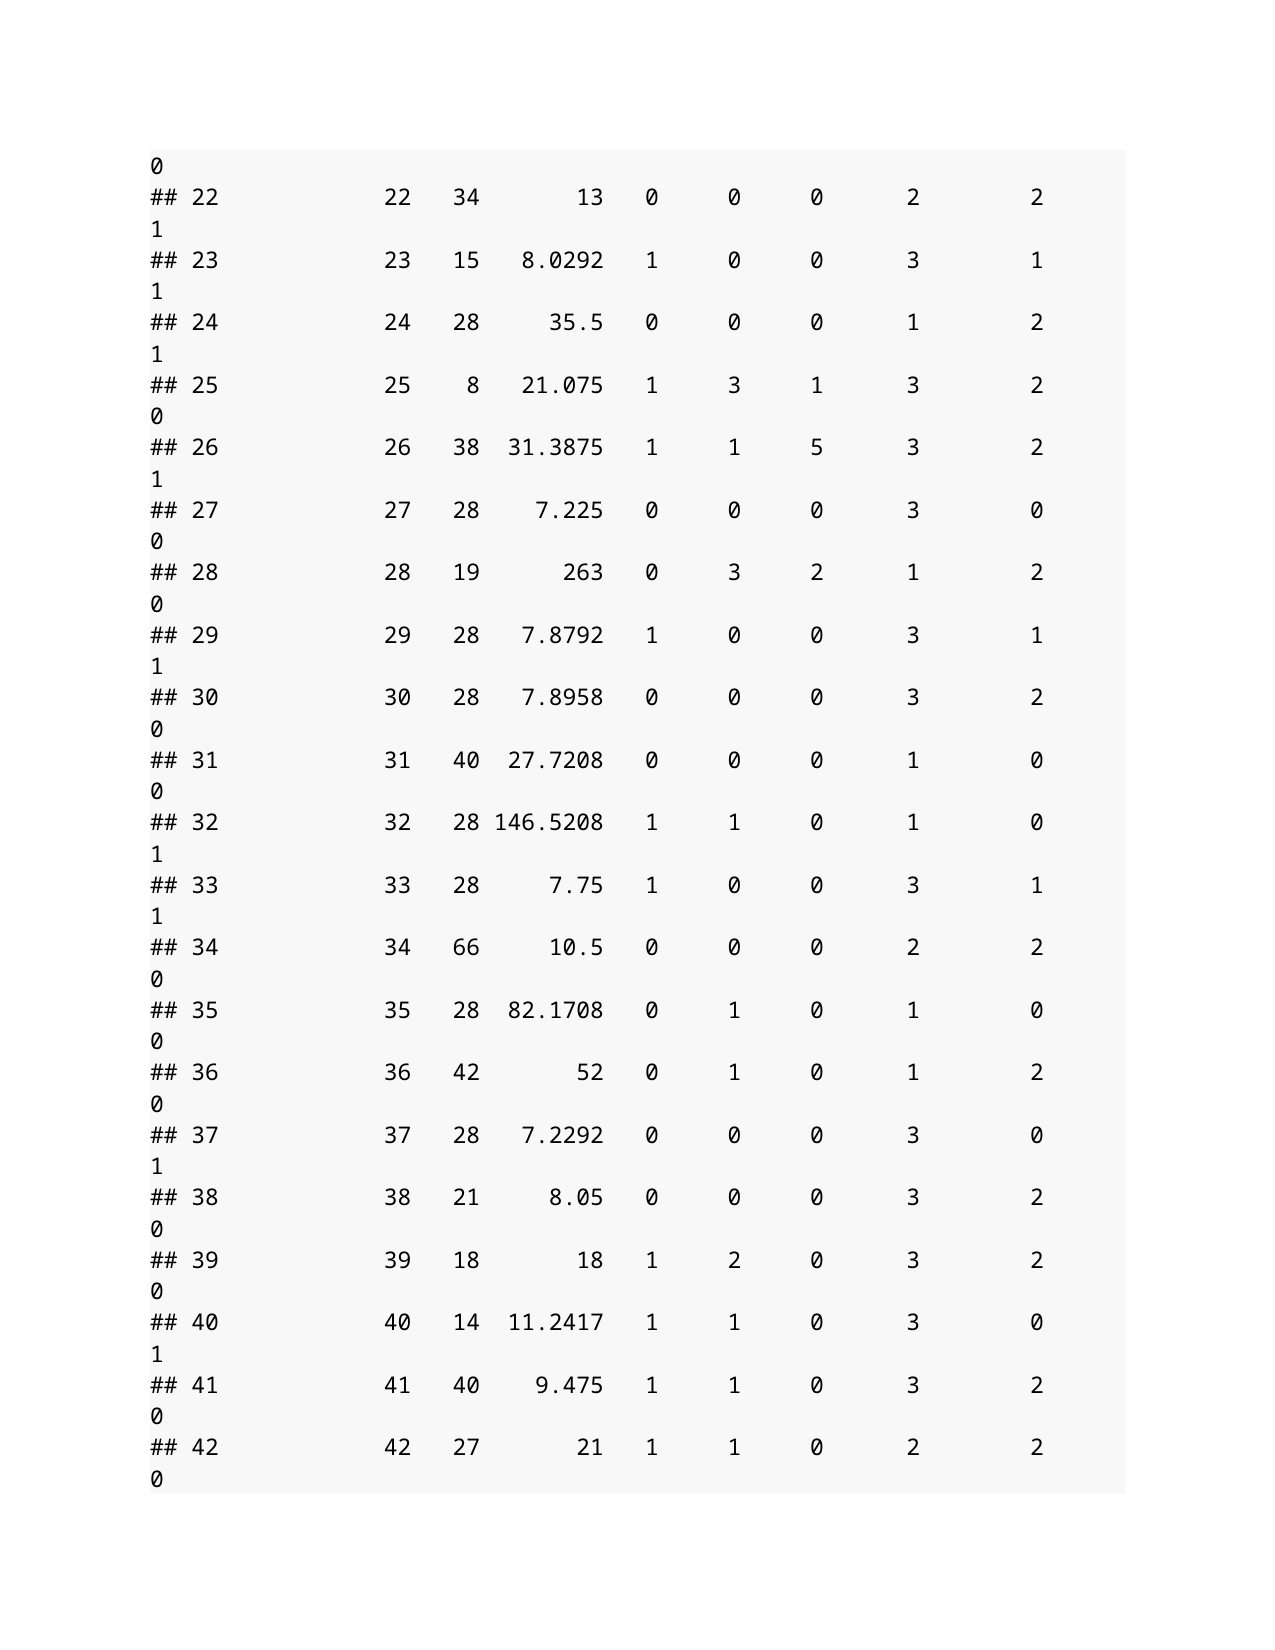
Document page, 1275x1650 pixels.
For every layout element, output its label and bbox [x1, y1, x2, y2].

text [150, 150, 1125, 1494]
